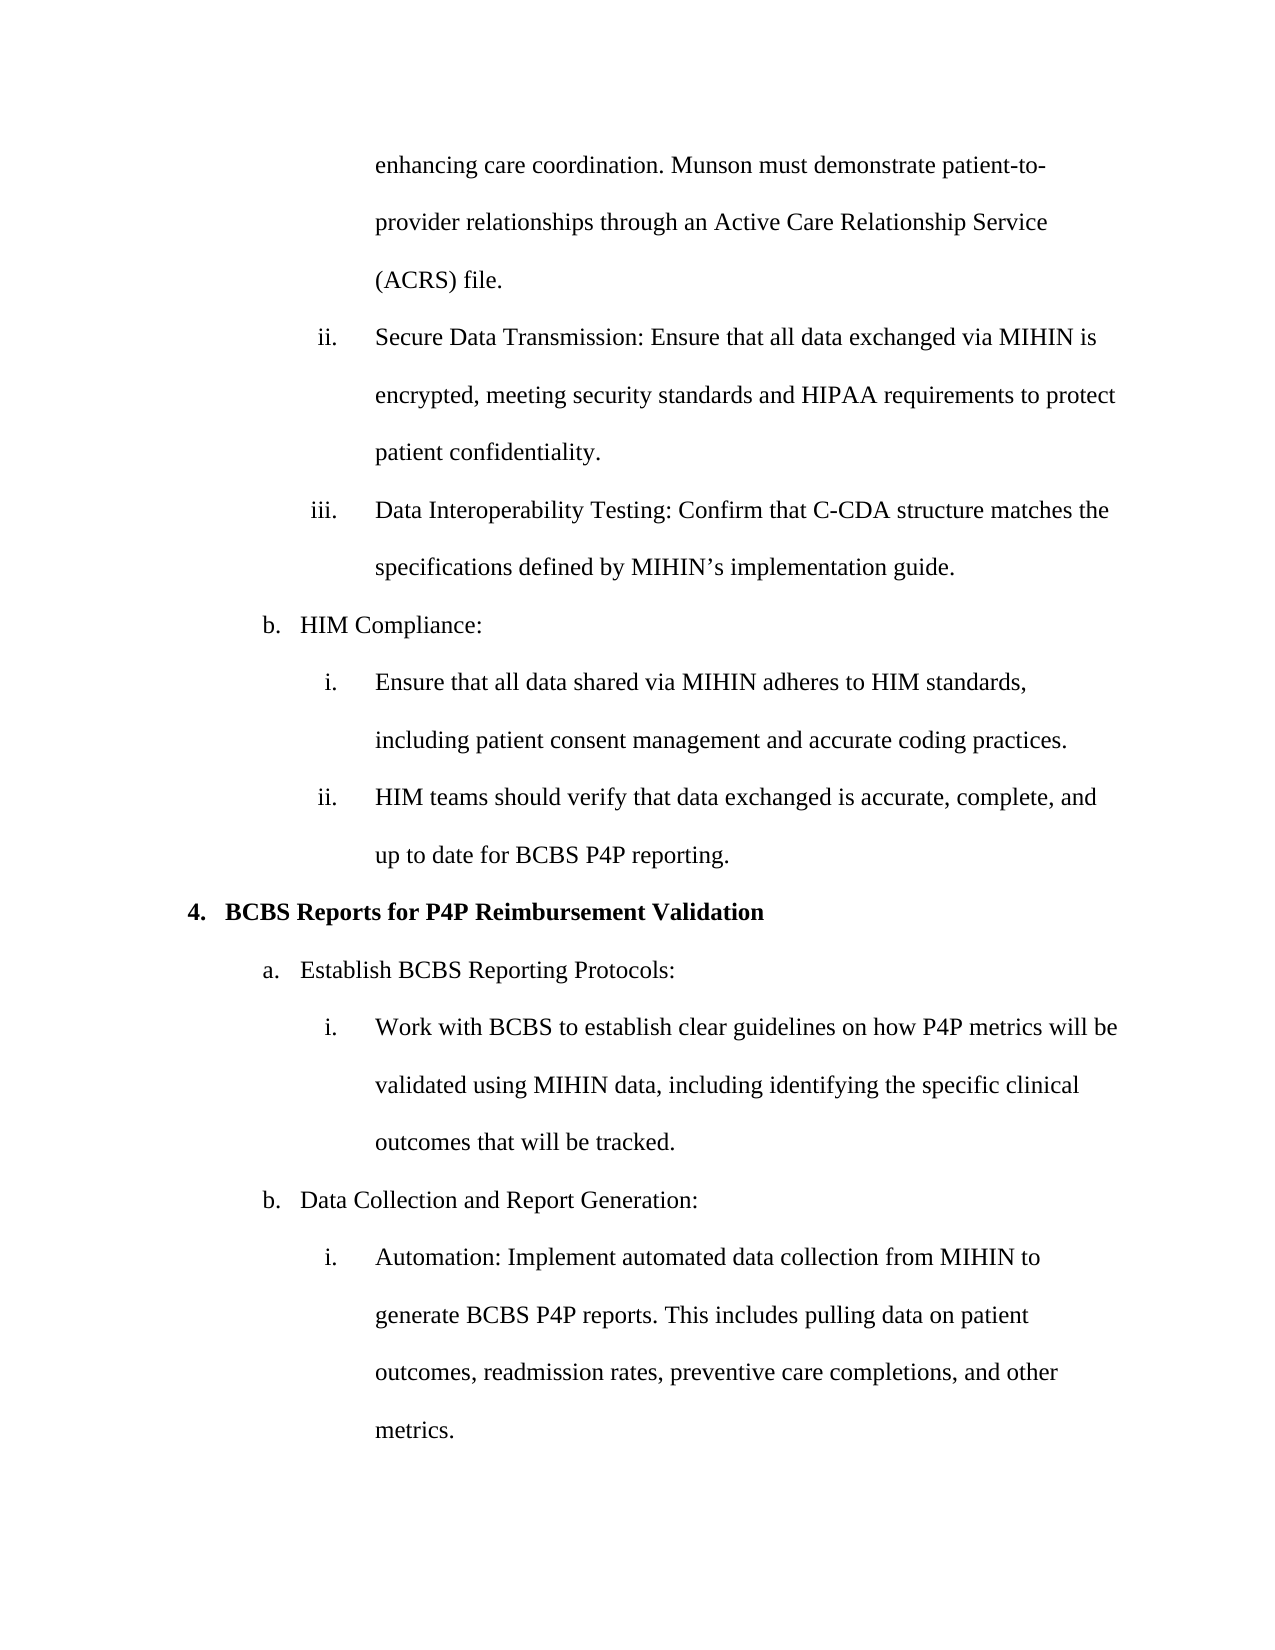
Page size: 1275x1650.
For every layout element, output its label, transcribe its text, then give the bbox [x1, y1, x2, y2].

list BCBS Reports for P4P Reimbursement Validation [187, 897, 1125, 926]
list Secure Data Transmission: Ensure that all data exchanged via MIHIN is encrypted, meeting security standards and HIPAA requirements to protect patient confidentiality. [337, 322, 1125, 466]
list HIM teams should verify that data exchanged is accurate, complete, and up to date for BCBS P4P reporting. [337, 782, 1125, 869]
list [337, 150, 1125, 294]
list Ensure that all data shared via MIHIN adheres to HIM standards, including patient consent management and accurate coding practices. [337, 667, 1125, 754]
list Work with BCBS to establish clear guidelines on how P4P metrics will be validated using MIHIN data, including identifying the specific clinical outcomes that will be tracked. [337, 1012, 1125, 1156]
list Automation: Implement automated data collection from MIHIN to generate BCBS P4P reports. This includes pulling data on patient outcomes, readmission rates, preventive care completions, and other metrics. [337, 1242, 1125, 1444]
list Data Collection and Report Generation: [262, 1185, 1125, 1214]
list Data Interoperability Testing: Confirm that C-CDA structure matches the specifications defined by MIHIN’s implementation guide. [337, 495, 1125, 581]
list HIM Compliance: [262, 610, 1125, 639]
list Establish BCBS Reporting Protocols: [262, 955, 1125, 984]
